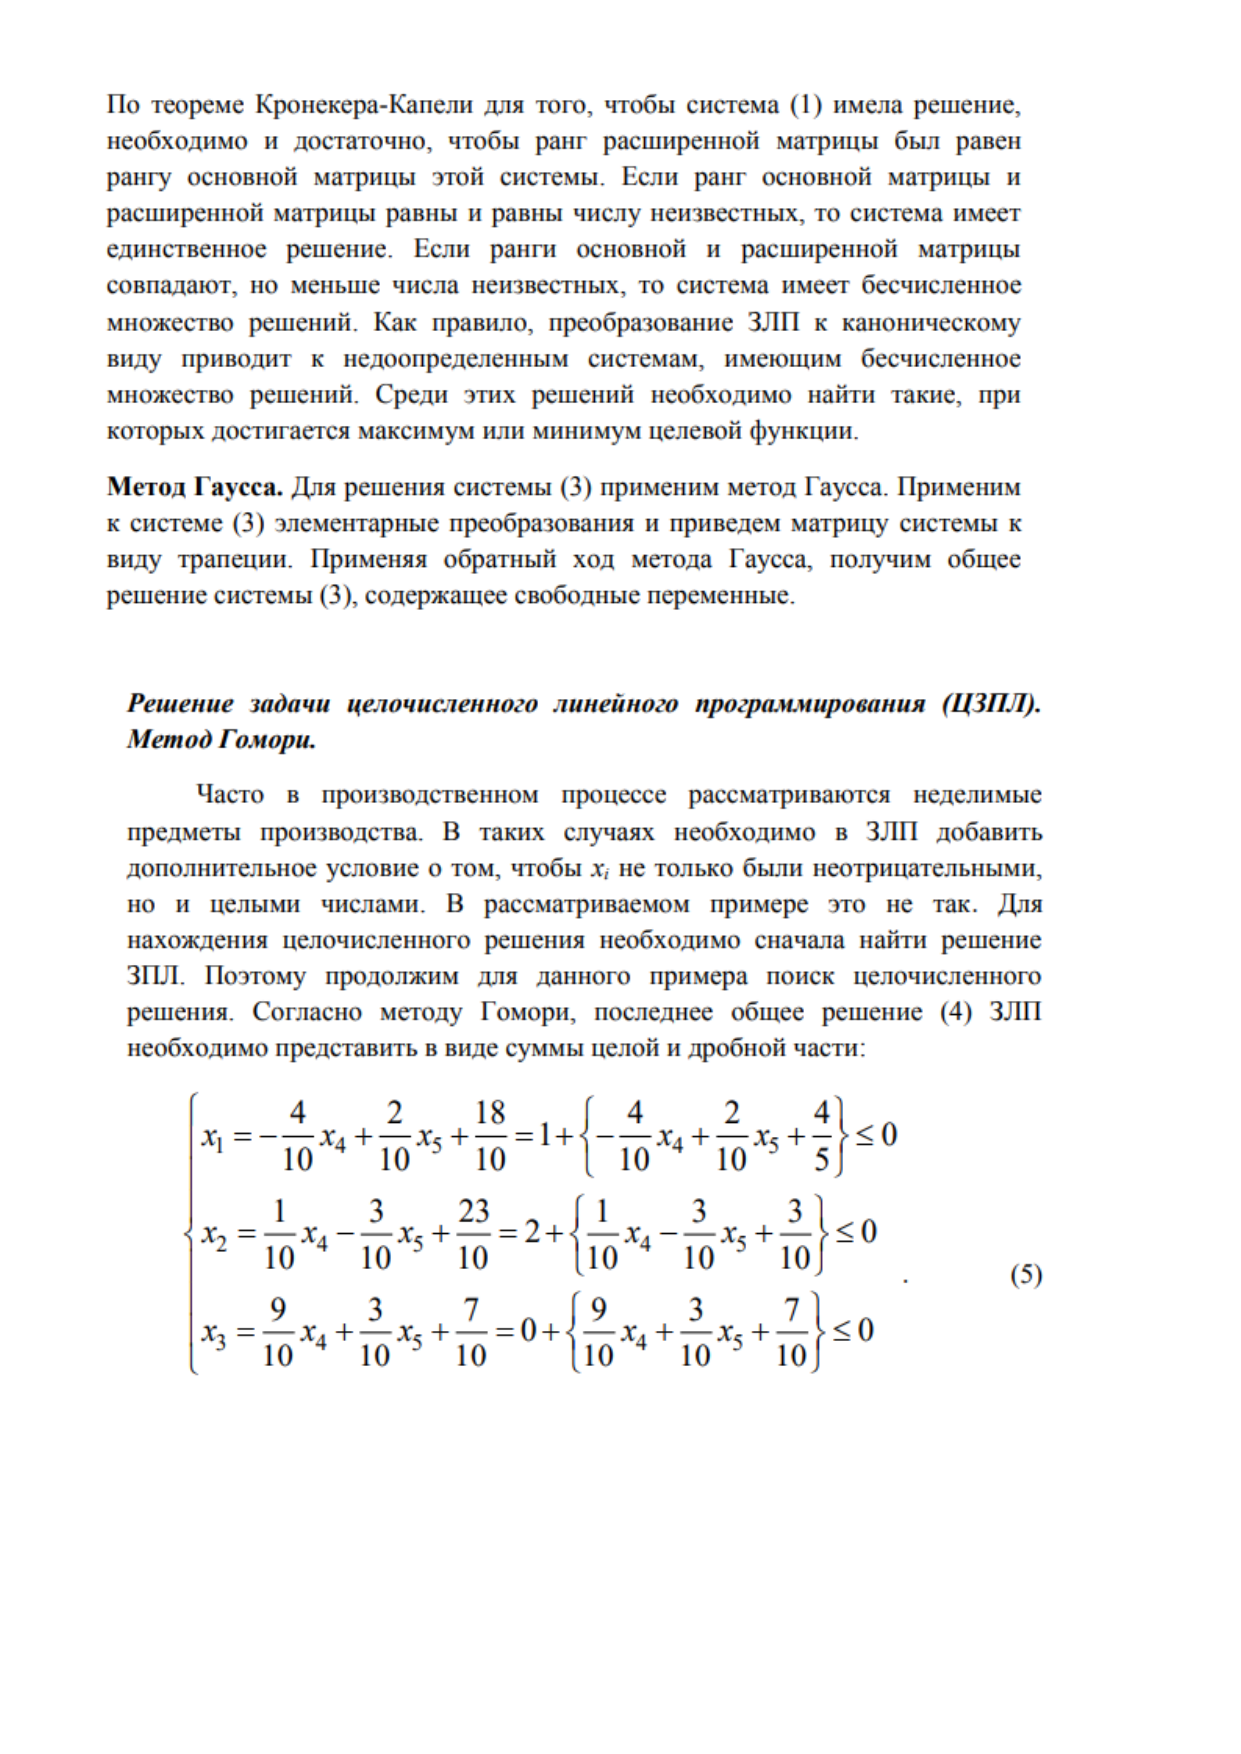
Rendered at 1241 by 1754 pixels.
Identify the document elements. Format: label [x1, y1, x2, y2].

picture [75, 75, 1087, 1391]
